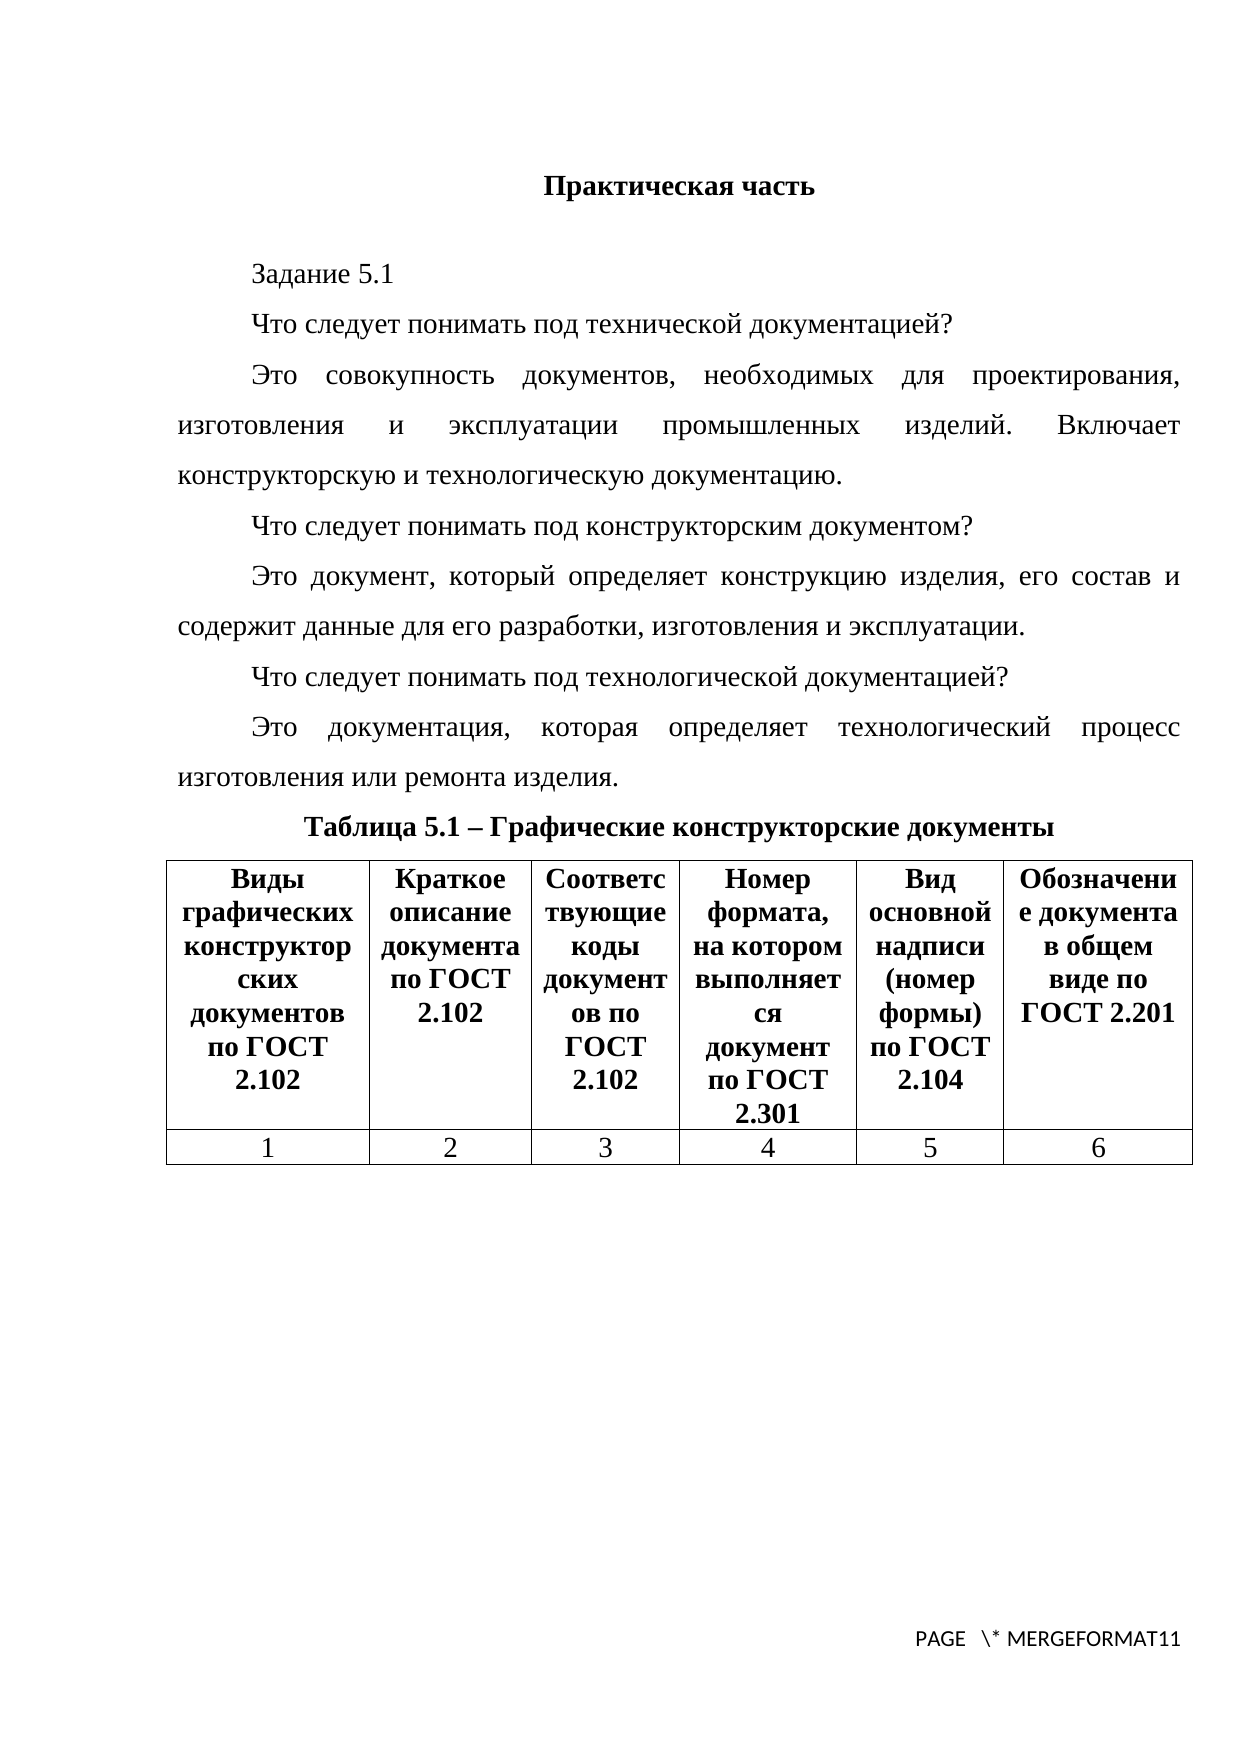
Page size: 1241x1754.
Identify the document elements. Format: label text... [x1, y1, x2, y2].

table_header Краткое описание документа по ГОСТ 2.102 [370, 861, 531, 1129]
table_header Обозначение документа в общем виде по ГОСТ 2.201 [1004, 861, 1192, 1129]
subtitle Практическая часть [177, 168, 1181, 202]
table_cell 1 [167, 1130, 369, 1164]
table_cell 2 [370, 1130, 531, 1164]
table_cell 3 [532, 1130, 679, 1164]
table_cell 6 [1004, 1130, 1192, 1164]
table_cell 4 [680, 1130, 856, 1164]
table_header Номер формата, на котором выполняется документ по ГОСТ 2.301 [680, 861, 856, 1129]
text Что следует понимать под технологической документацией? [177, 659, 1181, 692]
text Это документ, который определяет конструкцию изделия, его состав и содержит данные для его разработки, изготовления и эксплуатации. [177, 558, 1181, 642]
text Это совокупность документов, необходимых для проектирования, изготовления и эксплуатации промышленных изделий. Включает конструкторскую и технологическую документацию. [177, 357, 1181, 491]
text Задание 5.1 [177, 256, 1181, 290]
table_header Соответствующие коды документов по ГОСТ 2.102 [532, 861, 679, 1129]
table_header Вид основной надписи (номер формы) по ГОСТ 2.104 [857, 861, 1003, 1129]
text Что следует понимать под конструкторским документом? [177, 508, 1181, 541]
table_cell 5 [857, 1130, 1003, 1164]
text Это документация, которая определяет технологический процесс изготовления или ремонта изделия. [177, 709, 1181, 793]
text Таблица 5.1 – Графические конструкторские документы [177, 809, 1181, 843]
text Что следует понимать под технической документацией? [177, 306, 1181, 340]
table_header Виды графических конструкторских документов по ГОСТ 2.102 [167, 861, 369, 1129]
